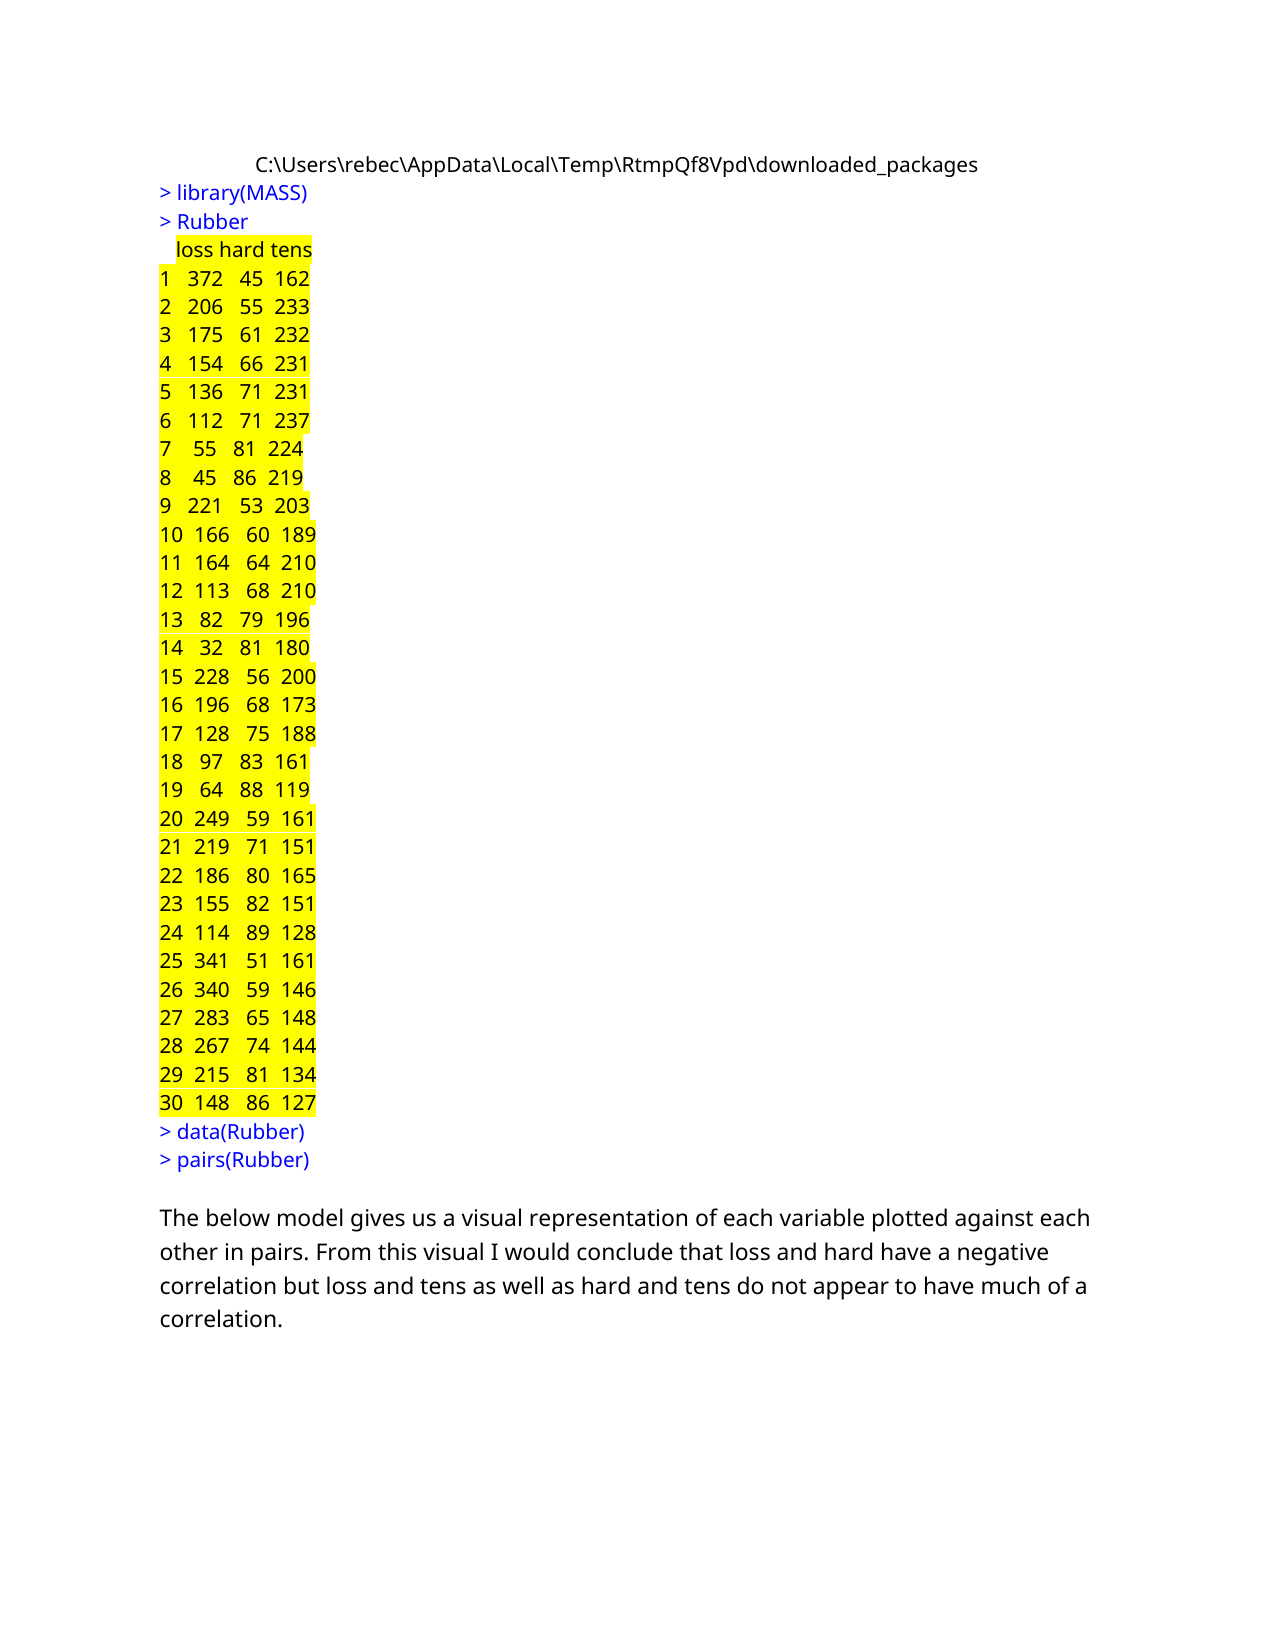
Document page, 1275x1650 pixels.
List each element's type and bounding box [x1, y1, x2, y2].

table_header [150, 150, 1125, 1366]
